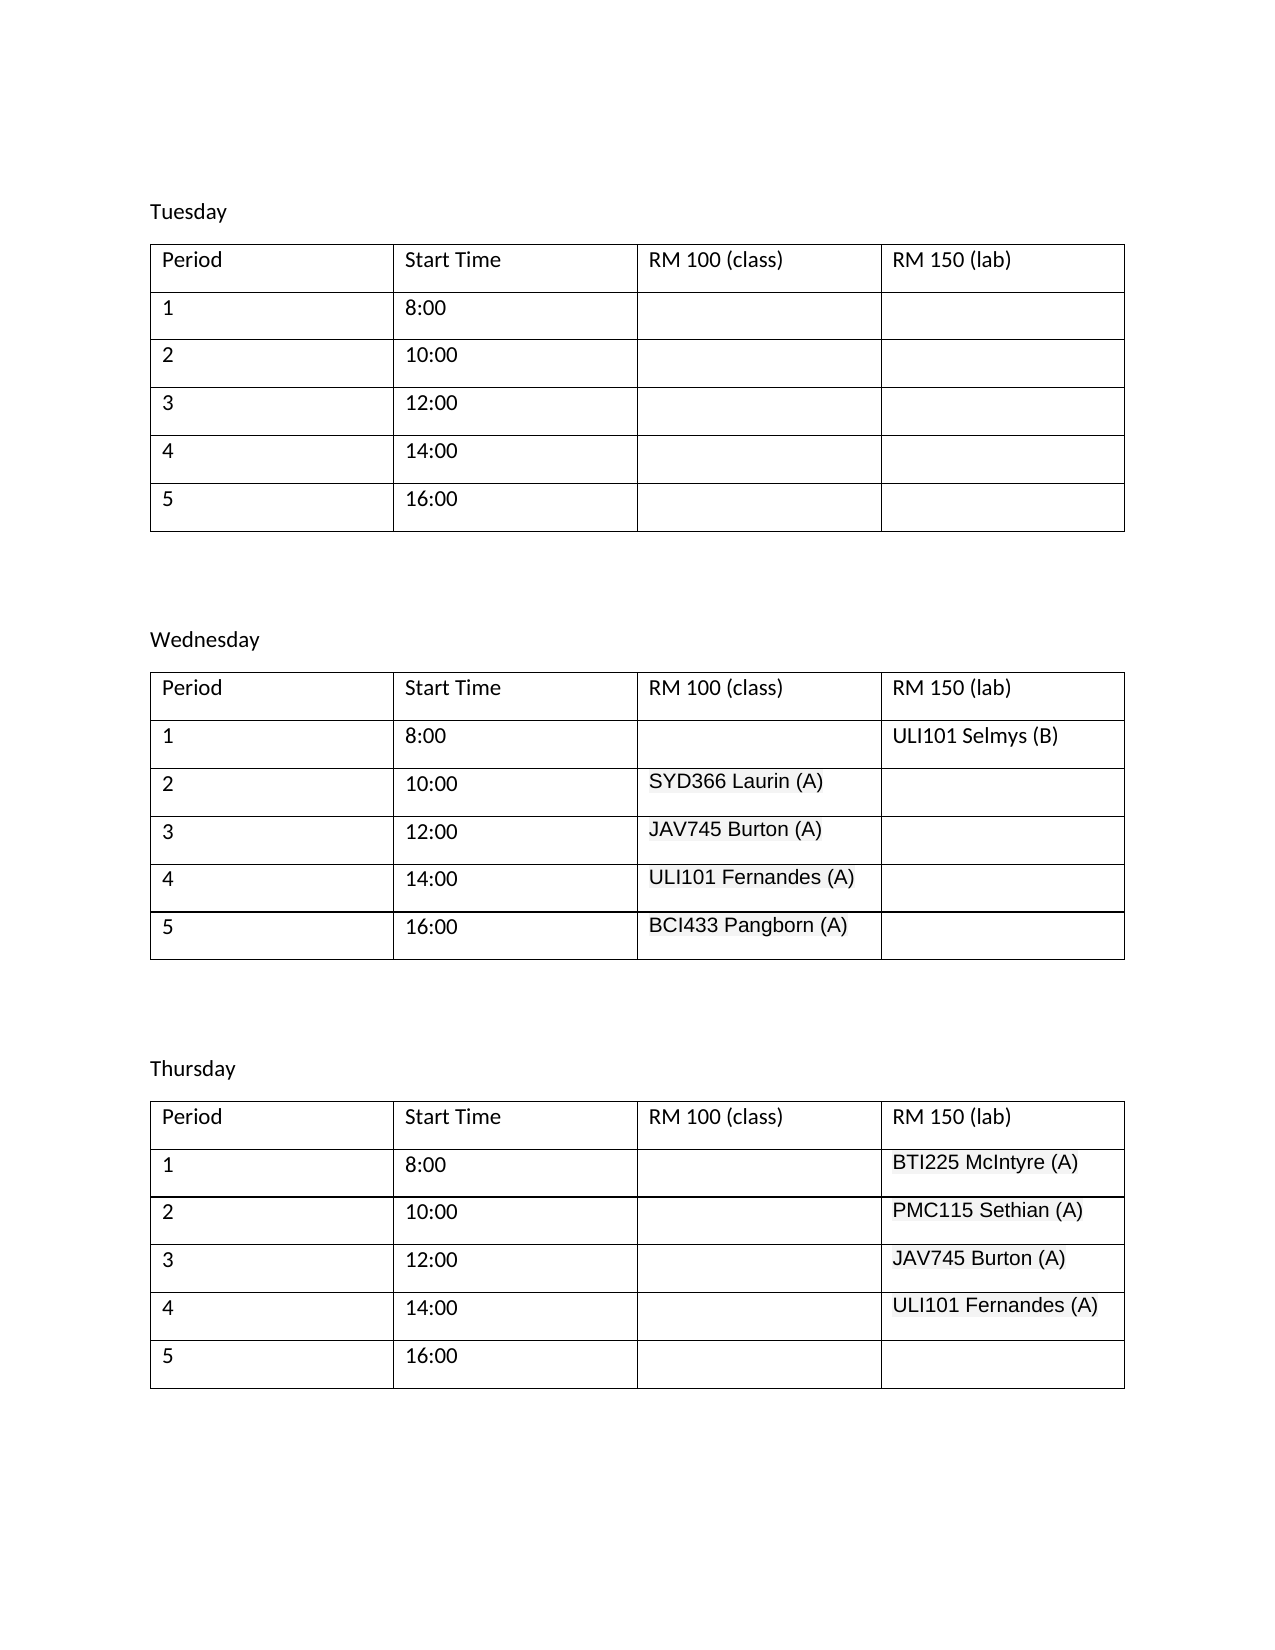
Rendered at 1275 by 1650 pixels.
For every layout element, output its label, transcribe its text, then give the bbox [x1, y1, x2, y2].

table_cell JAV745 Burton (A) [638, 817, 881, 863]
table_cell 16:00 [394, 484, 637, 531]
table_cell 2 [151, 340, 393, 387]
table_cell [638, 1245, 881, 1292]
table_header Start Time [394, 245, 637, 292]
table_cell 5 [151, 1341, 393, 1388]
table_cell [882, 1341, 1124, 1388]
table_cell 3 [151, 1245, 393, 1292]
table_cell 12:00 [394, 817, 637, 863]
table_cell [638, 340, 881, 387]
table_cell [882, 340, 1124, 387]
table_header RM 100 (class) [638, 673, 881, 720]
table_header Period [151, 673, 393, 720]
table_header RM 100 (class) [638, 245, 881, 292]
table_cell 4 [151, 436, 393, 483]
table_cell JAV745 Burton (A) [882, 1245, 1124, 1292]
table_cell BTI225 McIntyre (A) [882, 1150, 1124, 1196]
table_header Period [151, 1102, 393, 1149]
table_cell ULI101 Fernandes (A) [638, 865, 881, 911]
table_cell 8:00 [394, 721, 637, 768]
table_cell [882, 293, 1124, 339]
table_cell 8:00 [394, 293, 637, 339]
table_cell 16:00 [394, 1341, 637, 1388]
table_cell 3 [151, 817, 393, 863]
table_cell [638, 388, 881, 435]
table_cell [638, 484, 881, 531]
table_cell 4 [151, 1293, 393, 1340]
table_cell ULI101 Selmys (B) [882, 721, 1124, 768]
table_header RM 150 (lab) [882, 1102, 1124, 1149]
table_cell [638, 721, 881, 768]
table_cell SYD366 Laurin (A) [638, 769, 881, 816]
table_cell 10:00 [394, 340, 637, 387]
table_cell [638, 1198, 881, 1244]
table_cell 14:00 [394, 436, 637, 483]
table_cell 1 [151, 293, 393, 339]
table_cell PMC115 Sethian (A) [882, 1198, 1124, 1244]
table_cell 8:00 [394, 1150, 637, 1196]
table_cell 10:00 [394, 1198, 637, 1244]
table_header RM 150 (lab) [882, 673, 1124, 720]
text Wednesday [150, 625, 1125, 653]
table_cell [882, 484, 1124, 531]
table_cell 2 [151, 769, 393, 816]
table_cell [882, 388, 1124, 435]
table_cell [882, 769, 1124, 816]
table_cell [882, 436, 1124, 483]
table_cell 16:00 [394, 913, 637, 959]
table_cell 1 [151, 721, 393, 768]
text Thursday [150, 1054, 1125, 1082]
table_cell 4 [151, 865, 393, 911]
table_header Period [151, 245, 393, 292]
table_header RM 100 (class) [638, 1102, 881, 1149]
table_cell [882, 913, 1124, 959]
table_header RM 150 (lab) [882, 245, 1124, 292]
table_cell [638, 1150, 881, 1196]
table_cell [882, 817, 1124, 863]
table_cell [638, 436, 881, 483]
table_cell 2 [151, 1198, 393, 1244]
table_header Start Time [394, 1102, 637, 1149]
table_cell [882, 865, 1124, 911]
table_cell 12:00 [394, 388, 637, 435]
table_cell [638, 1341, 881, 1388]
table_cell 1 [151, 1150, 393, 1196]
table_header Start Time [394, 673, 637, 720]
table_cell [638, 293, 881, 339]
table_cell 12:00 [394, 1245, 637, 1292]
table_cell 14:00 [394, 1293, 637, 1340]
table_cell 3 [151, 388, 393, 435]
table_cell 10:00 [394, 769, 637, 816]
table_cell 5 [151, 913, 393, 959]
table_cell [638, 1293, 881, 1340]
table_cell BCI433 Pangborn (A) [638, 913, 881, 959]
table_cell 14:00 [394, 865, 637, 911]
table_cell ULI101 Fernandes (A) [882, 1293, 1124, 1340]
text Tuesday [150, 197, 1125, 225]
table_cell 5 [151, 484, 393, 531]
